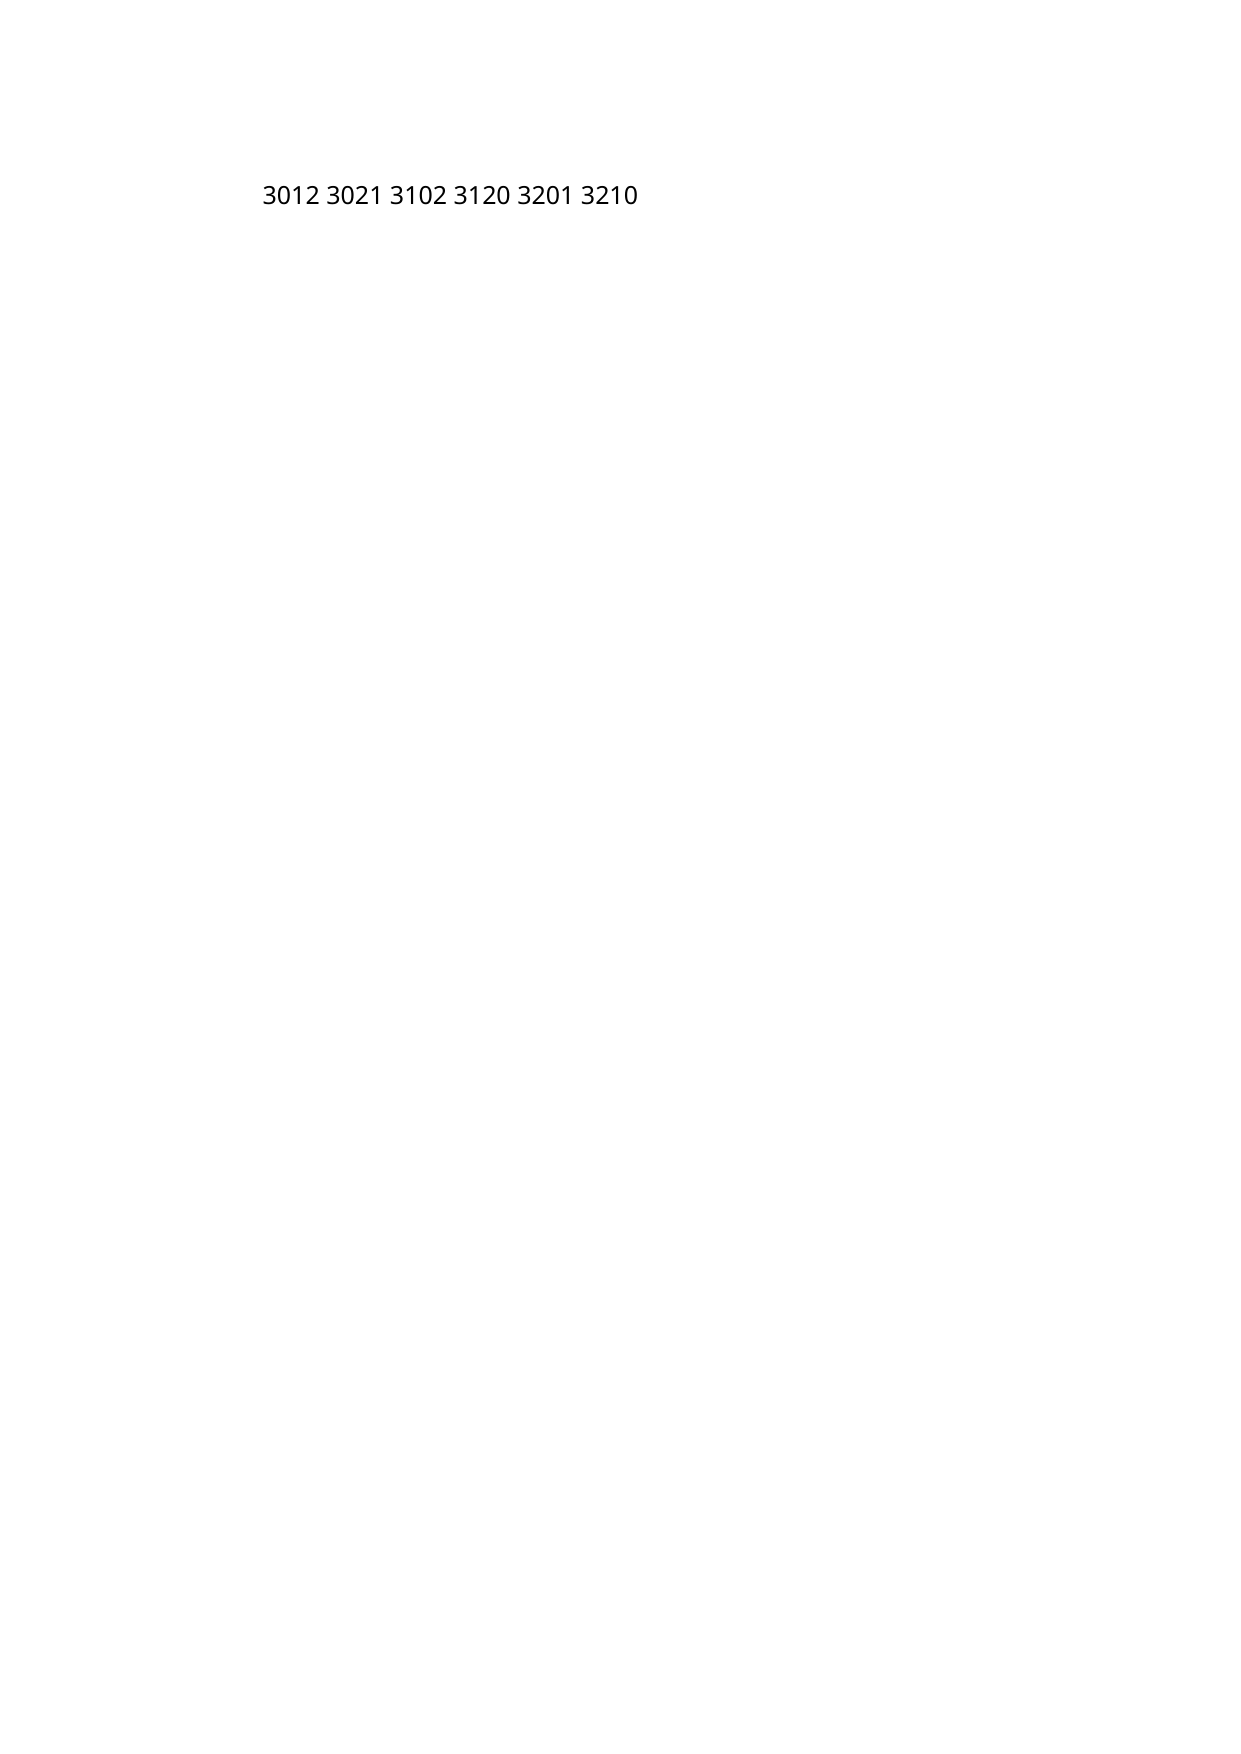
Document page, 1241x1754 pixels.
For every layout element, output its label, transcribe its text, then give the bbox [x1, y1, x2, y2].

text 3012 3021 3102 3120 3201 3210 [262, 162, 1053, 227]
